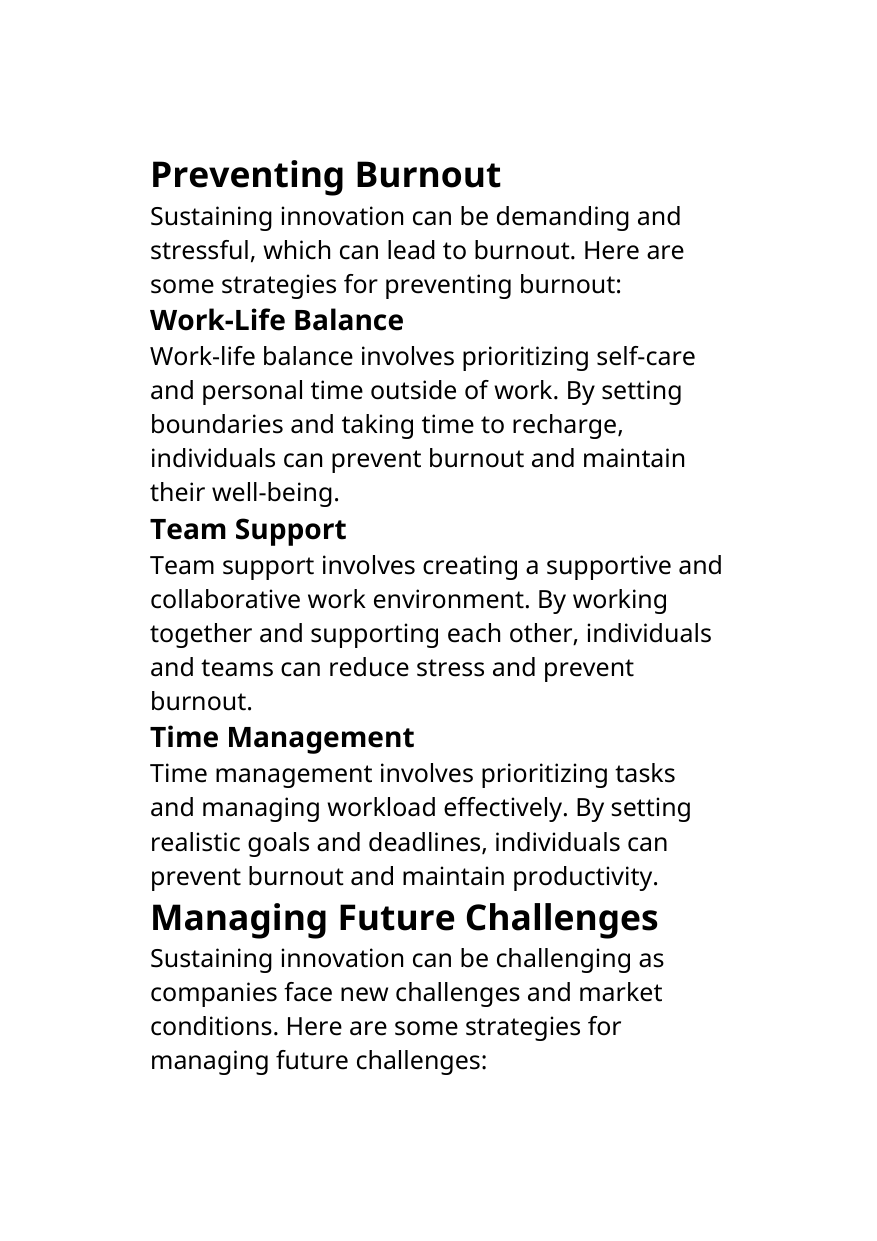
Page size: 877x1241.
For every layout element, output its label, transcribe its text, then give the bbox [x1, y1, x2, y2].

subtitle Team Support [150, 509, 727, 547]
text Team support involves creating a supportive and collaborative work environment. By working together and supporting each other, individuals and teams can reduce stress and prevent burnout. [150, 547, 727, 718]
subtitle Time Management [150, 718, 727, 756]
subtitle Managing Future Challenges [150, 892, 727, 941]
subtitle Work-Life Balance [150, 300, 727, 339]
text Sustaining innovation can be demanding and stressful, which can lead to burnout. Here are some strategies for preventing burnout: [150, 198, 727, 300]
text Time management involves prioritizing tasks and managing workload effectively. By setting realistic goals and deadlines, individuals can prevent burnout and maintain productivity. [150, 756, 727, 892]
text Work-life balance involves prioritizing self-care and personal time outside of work. By setting boundaries and taking time to recharge, individuals can prevent burnout and maintain their well-being. [150, 339, 727, 509]
text Sustaining innovation can be challenging as companies face new challenges and market conditions. Here are some strategies for managing future challenges: [150, 941, 727, 1077]
subtitle Preventing Burnout [150, 150, 727, 198]
